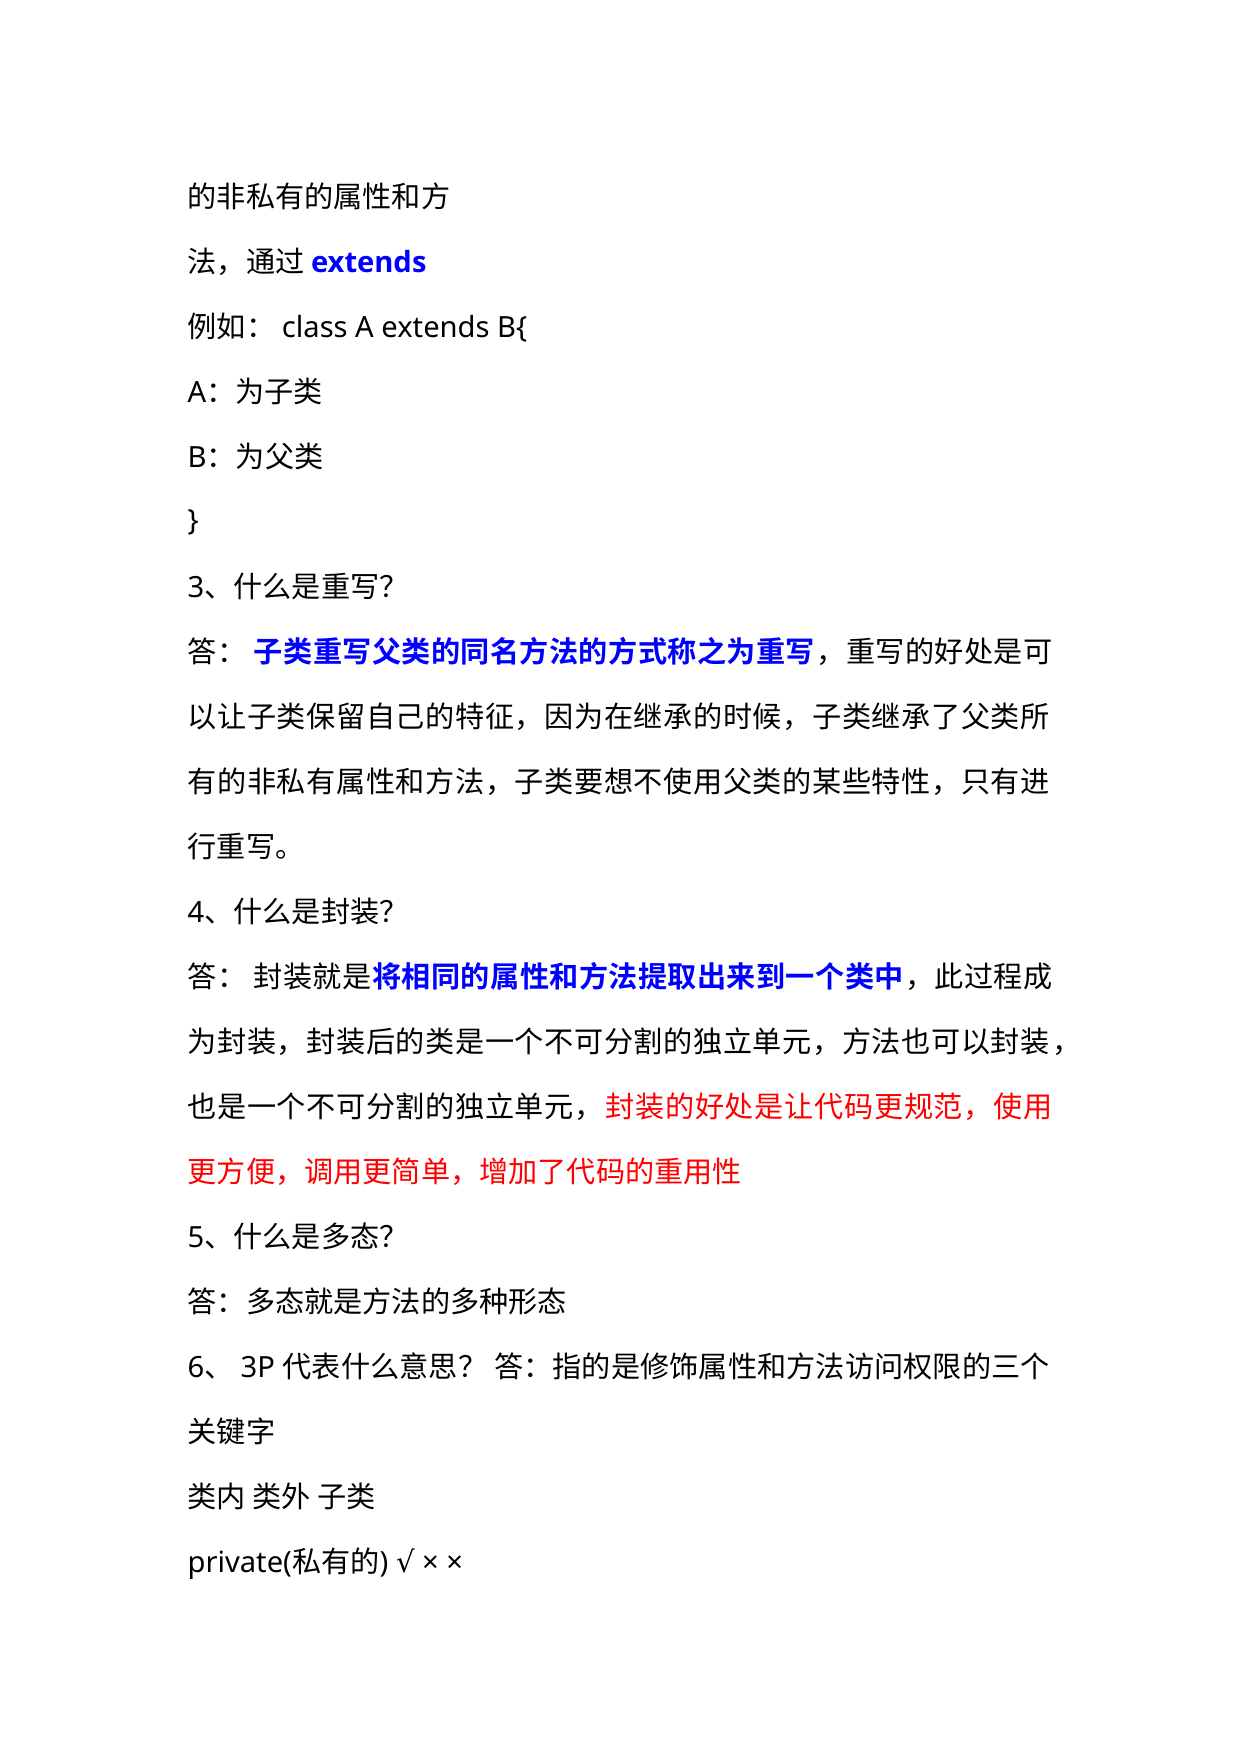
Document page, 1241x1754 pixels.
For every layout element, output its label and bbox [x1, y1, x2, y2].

text [187, 162, 1053, 1592]
